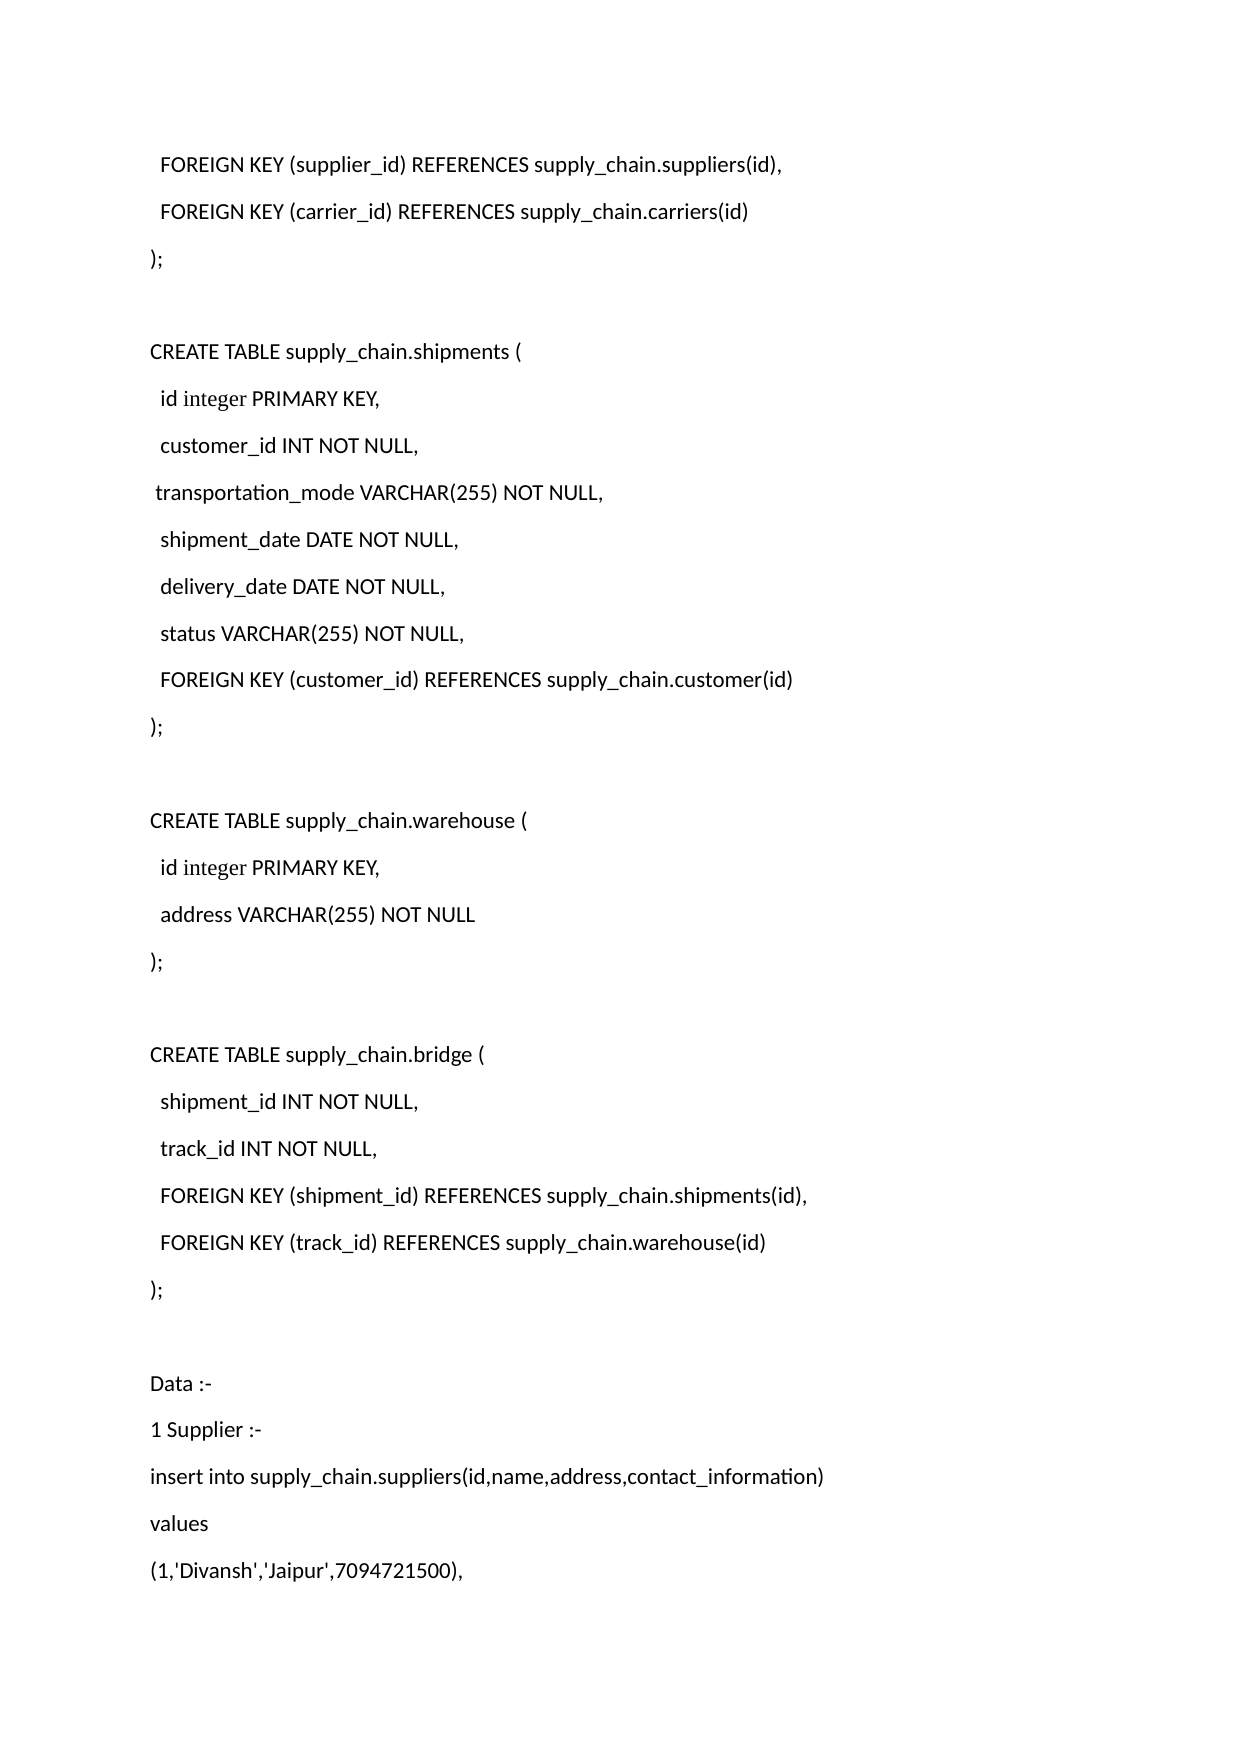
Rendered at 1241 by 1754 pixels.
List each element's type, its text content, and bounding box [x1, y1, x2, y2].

text shipment_date DATE NOT NULL, [150, 525, 1090, 553]
text status VARCHAR(255) NOT NULL, [150, 619, 1090, 647]
text id integer PRIMARY KEY, [150, 384, 1090, 412]
text Data :- [150, 1369, 1090, 1397]
text FOREIGN KEY (shipment_id) REFERENCES supply_chain.shipments(id), [150, 1181, 1090, 1209]
text ); [150, 712, 1090, 741]
text shipment_id INT NOT NULL, [150, 1087, 1090, 1116]
text ); [150, 244, 1090, 272]
text ); [150, 947, 1090, 975]
text FOREIGN KEY (supplier_id) REFERENCES supply_chain.suppliers(id), [150, 150, 1090, 178]
text track_id INT NOT NULL, [150, 1134, 1090, 1162]
text CREATE TABLE supply_chain.warehouse ( [150, 806, 1090, 834]
text FOREIGN KEY (carrier_id) REFERENCES supply_chain.carriers(id) [150, 197, 1090, 225]
text values [150, 1509, 1090, 1537]
text id integer PRIMARY KEY, [150, 853, 1090, 881]
text address VARCHAR(255) NOT NULL [150, 900, 1090, 928]
text ); [150, 1275, 1090, 1303]
text CREATE TABLE supply_chain.shipments ( [150, 337, 1090, 366]
text CREATE TABLE supply_chain.bridge ( [150, 1041, 1090, 1069]
text delivery_date DATE NOT NULL, [150, 572, 1090, 600]
text insert into supply_chain.suppliers(id,name,address,contact_information) [150, 1462, 1090, 1491]
text FOREIGN KEY (track_id) REFERENCES supply_chain.warehouse(id) [150, 1228, 1090, 1256]
text customer_id INT NOT NULL, [150, 431, 1090, 459]
text FOREIGN KEY (customer_id) REFERENCES supply_chain.customer(id) [150, 666, 1090, 694]
text 1 Supplier :- [150, 1416, 1090, 1444]
text transportation_mode VARCHAR(255) NOT NULL, [150, 478, 1090, 506]
text (1,'Divansh','Jaipur',7094721500), [150, 1556, 1090, 1584]
